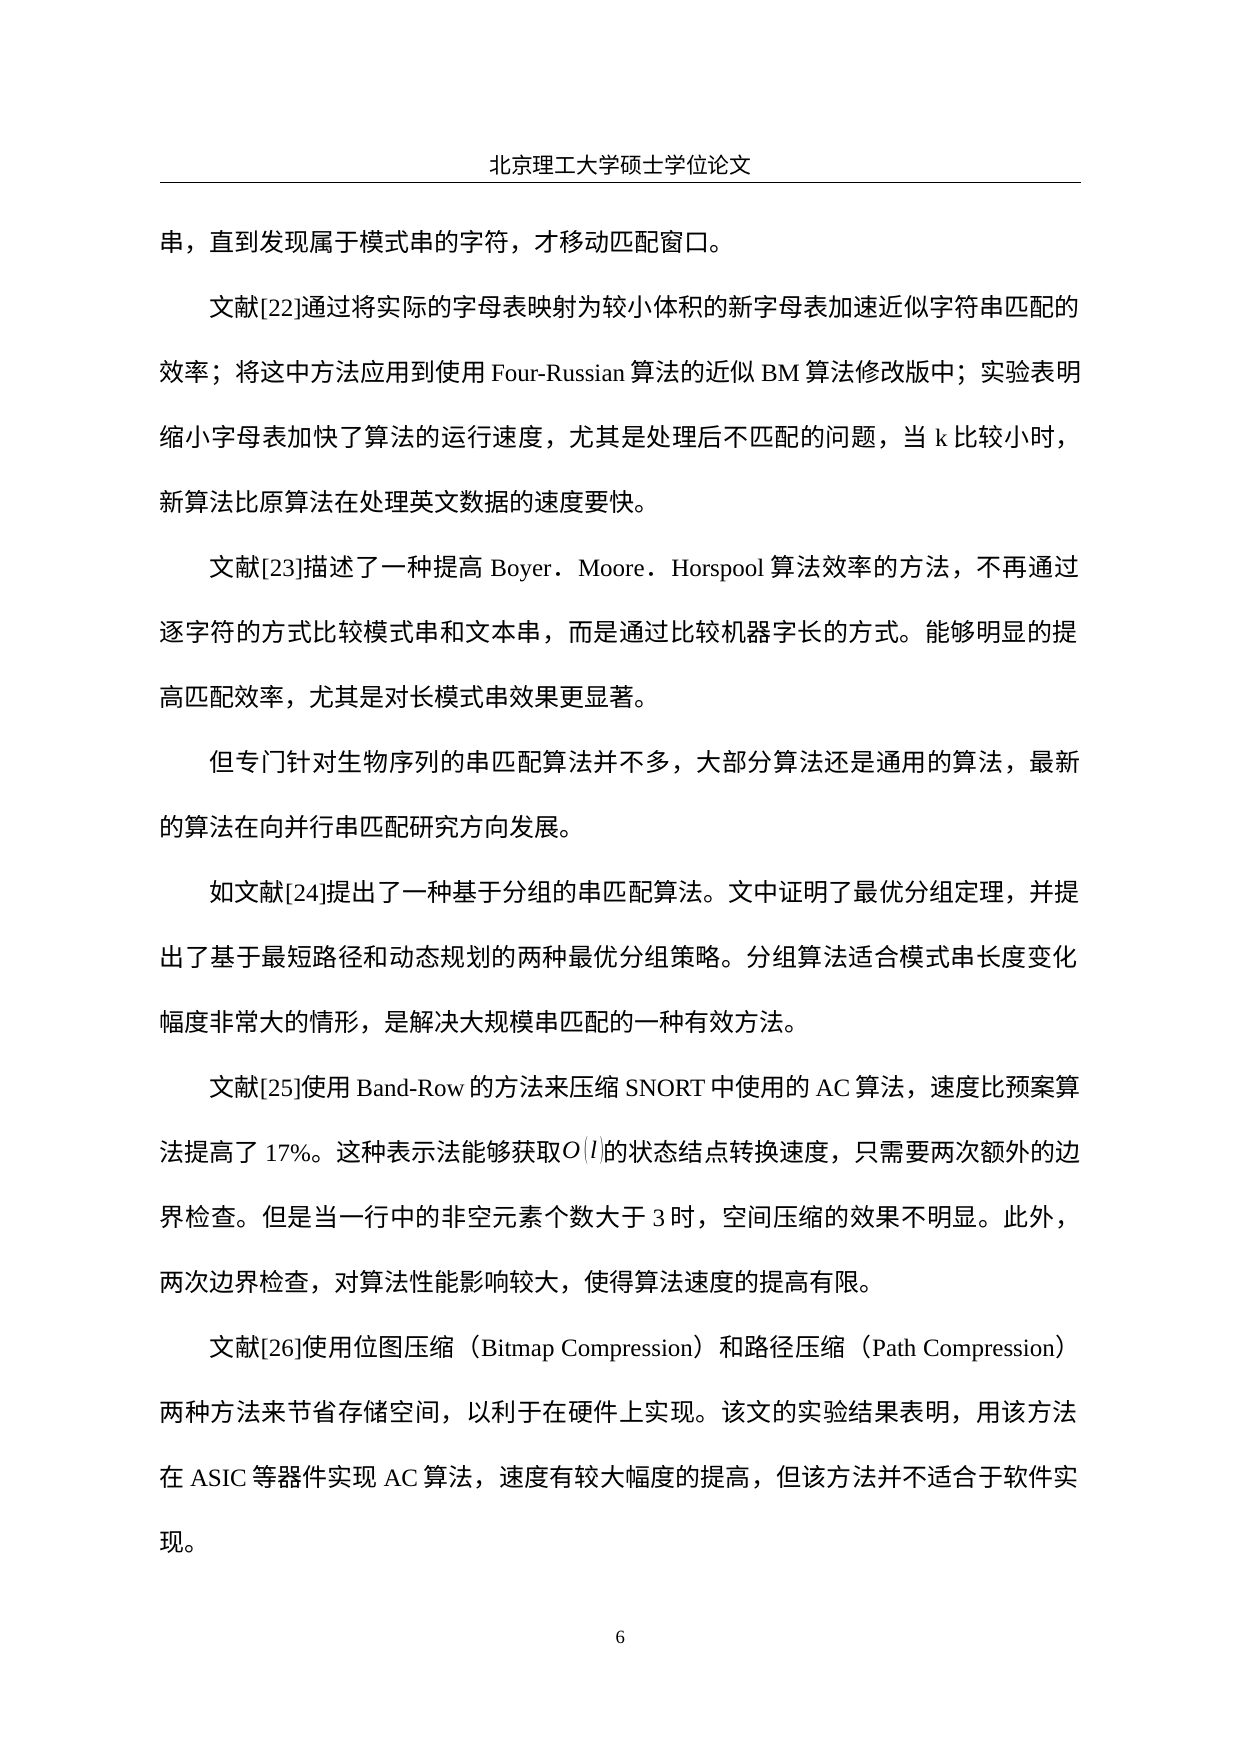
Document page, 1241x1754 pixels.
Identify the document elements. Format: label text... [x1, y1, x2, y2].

text 文献[26]使用位图压缩（Bitmap Compression）和路径压缩（Path Compression）两种方法来节省存储空间，以利于在硬件上实现。该文的实验结果表明，用该方法在ASIC等器件实现AC算法，速度有较大幅度的提高，但该方法并不适合于软件实现。 [159, 1313, 1081, 1573]
text 如文献[24]提出了一种基于分组的串匹配算法。文中证明了最优分组定理，并提出了基于最短路径和动态规划的两种最优分组策略。分组算法适合模式串长度变化幅度非常大的情形，是解决大规模串匹配的一种有效方法。 [159, 858, 1081, 1053]
text 文献[25]使用Band-Row的方法来压缩SNORT中使用的AC算法，速度比预案算法提高了17%。这种表示法能够获取的状态结点转换速度，只需要两次额外的边界检查。但是当一行中的非空元素个数大于3时，空间压缩的效果不明显。此外，两次边界检查，对算法性能影响较大，使得算法速度的提高有限。 [159, 1053, 1081, 1313]
text 文献[22]通过将实际的字母表映射为较小体积的新字母表加速近似字符串匹配的效率；将这中方法应用到使用Four-Russian算法的近似BM算法修改版中；实验表明，缩小字母表加快了算法的运行速度，尤其是处理后不匹配的问题，当k比较小时，新算法比原算法在处理英文数据的速度要快。 [159, 273, 1081, 533]
text 文献[23]描述了一种提高Boyer．Moore．Horspool算法效率的方法，不再通过逐字符的方式比较模式串和文本串，而是通过比较机器字长的方式。能够明显的提高匹配效率，尤其是对长模式串效果更显著。 [159, 533, 1081, 728]
text 但专门针对生物序列的串匹配算法并不多，大部分算法还是通用的算法，最新的算法在向并行串匹配研究方向发展。 [159, 728, 1081, 858]
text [159, 208, 1081, 273]
